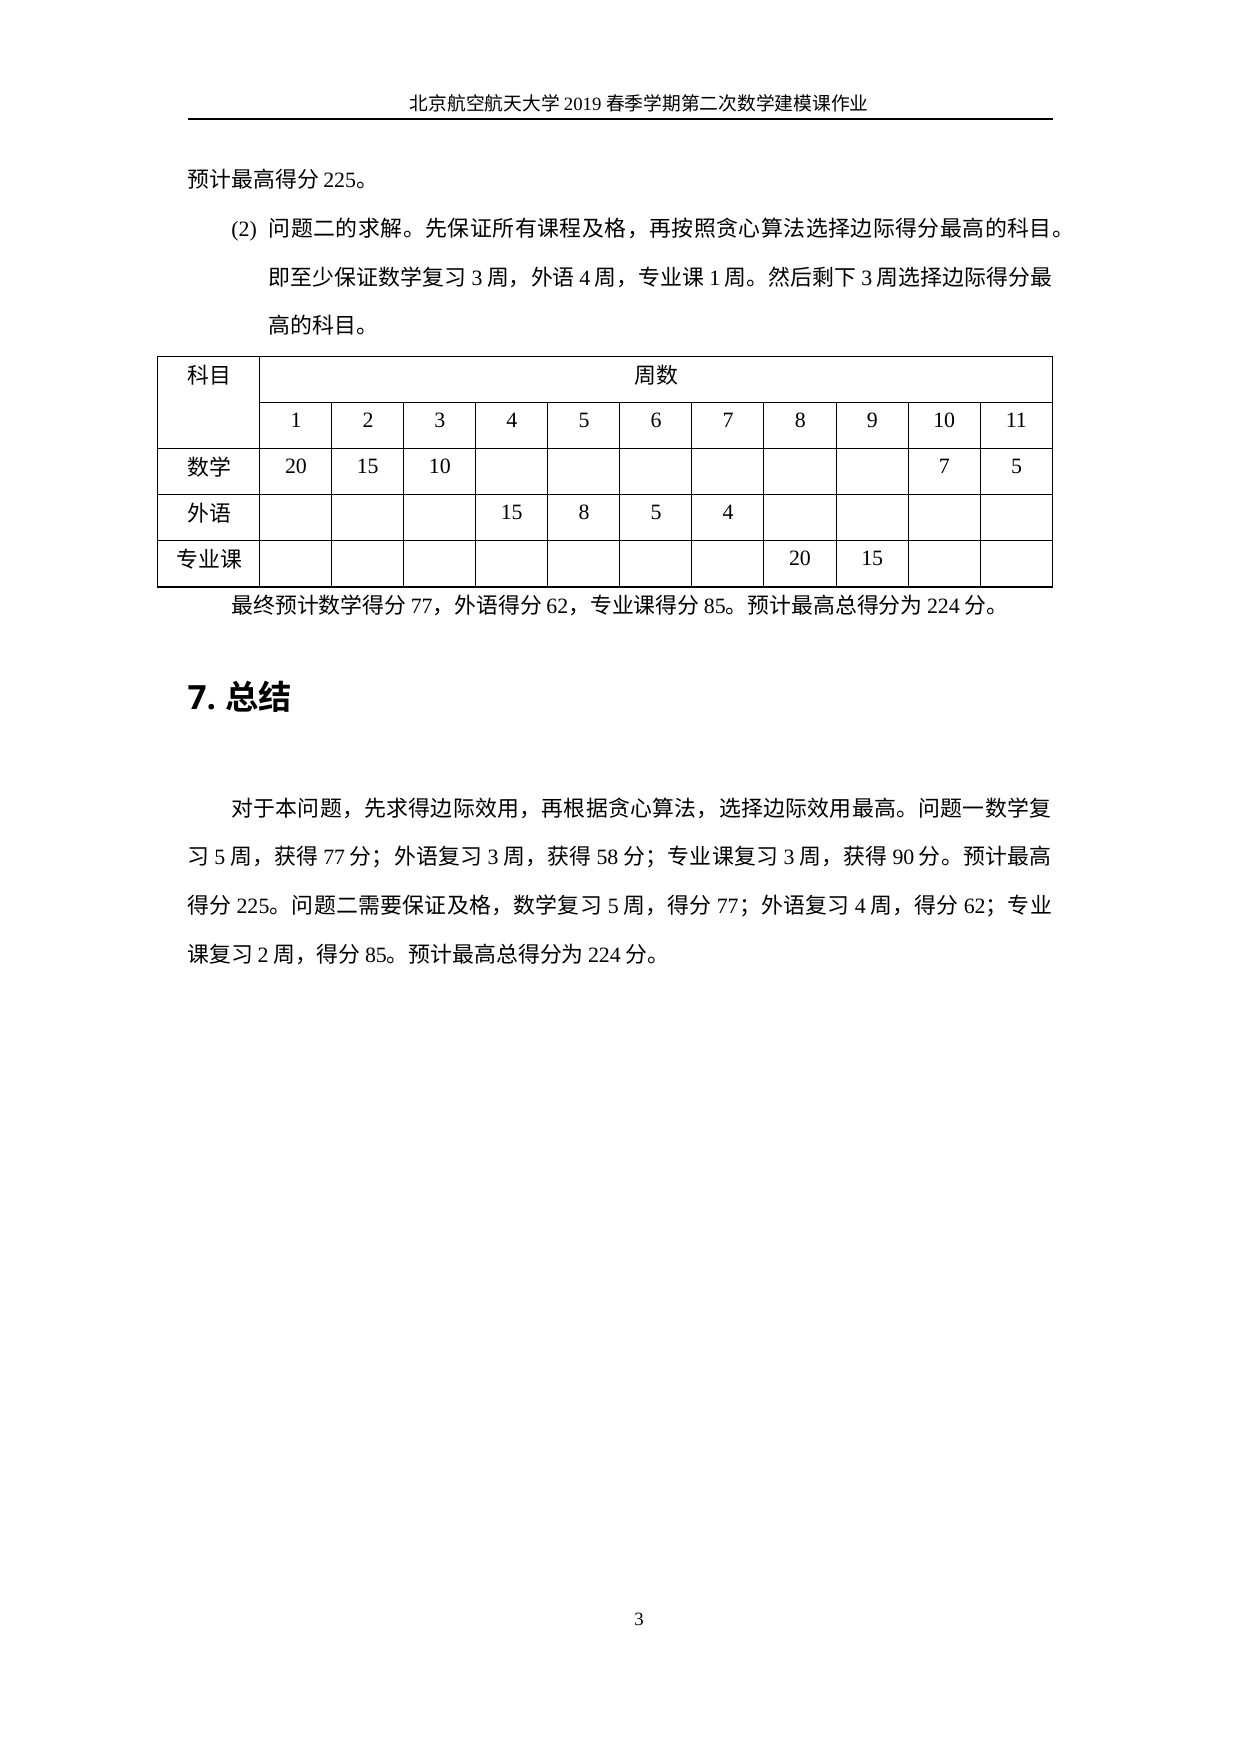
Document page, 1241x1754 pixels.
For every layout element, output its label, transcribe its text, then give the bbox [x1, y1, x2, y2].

table_cell 7 [909, 449, 980, 494]
table_cell [764, 449, 836, 494]
text 对于本问题，先求得边际效用，再根据贪心算法，选择边际效用最高。问题一数学复习5周，获得77分；外语复习3周，获得58分；专业课复习3周，获得90分。预计最高得分225。问题二需要保证及格，数学复习5周，得分77；外语复习4周，得分62；专业课复习2周，得分85。预计最高总得分为224分。 [187, 790, 1053, 969]
table_cell 15 [332, 449, 403, 494]
table_cell [620, 541, 691, 586]
table_cell [404, 495, 475, 540]
table_cell [260, 495, 331, 540]
table_cell 8 [764, 403, 836, 448]
table_cell 15 [476, 495, 547, 540]
table_cell 5 [981, 449, 1052, 494]
table_cell 7 [692, 403, 763, 448]
table_cell 10 [404, 449, 475, 494]
table_cell 专业课 [158, 541, 259, 586]
table_cell 1 [260, 403, 331, 448]
table_cell 10 [909, 403, 980, 448]
table_cell 20 [260, 449, 331, 494]
table_cell [692, 449, 763, 494]
table_cell [620, 449, 691, 494]
table_cell [909, 495, 980, 540]
table_header 科目 [158, 357, 259, 448]
table_cell 8 [548, 495, 619, 540]
table_cell [332, 495, 403, 540]
table_cell 3 [404, 403, 475, 448]
table_cell 5 [620, 495, 691, 540]
table_cell [476, 541, 547, 586]
table_cell [332, 541, 403, 586]
table_cell 4 [692, 495, 763, 540]
table_cell 4 [476, 403, 547, 448]
table_cell [260, 541, 331, 586]
text 预计最高得分225。 [187, 162, 1053, 194]
table_cell [548, 449, 619, 494]
table_cell 6 [620, 403, 691, 448]
table_cell 外语 [158, 495, 259, 540]
table_cell [476, 449, 547, 494]
table_cell [981, 495, 1052, 540]
table_cell [404, 541, 475, 586]
table_cell [837, 449, 908, 494]
table_cell [764, 495, 836, 540]
table_cell [909, 541, 980, 586]
subtitle 总结 [187, 663, 1053, 728]
table_cell [981, 541, 1052, 586]
table_cell 11 [981, 403, 1052, 448]
table_cell 15 [837, 541, 908, 586]
table_cell 2 [332, 403, 403, 448]
table_cell 数学 [158, 449, 259, 494]
text 最终预计数学得分77，外语得分62，专业课得分85。预计最高总得分为224分。 [231, 588, 1053, 620]
list 问题二的求解。先保证所有课程及格，再按照贪心算法选择边际得分最高的科目。即至少保证数学复习3周，外语4周，专业课1周。然后剩下3周选择边际得分最高的科目。 [231, 210, 1053, 340]
table_header 周数 [260, 357, 1052, 402]
table_cell [692, 541, 763, 586]
table_cell [837, 495, 908, 540]
table_cell 20 [764, 541, 836, 586]
table_cell [548, 541, 619, 586]
table_cell 9 [837, 403, 908, 448]
table_cell 5 [548, 403, 619, 448]
